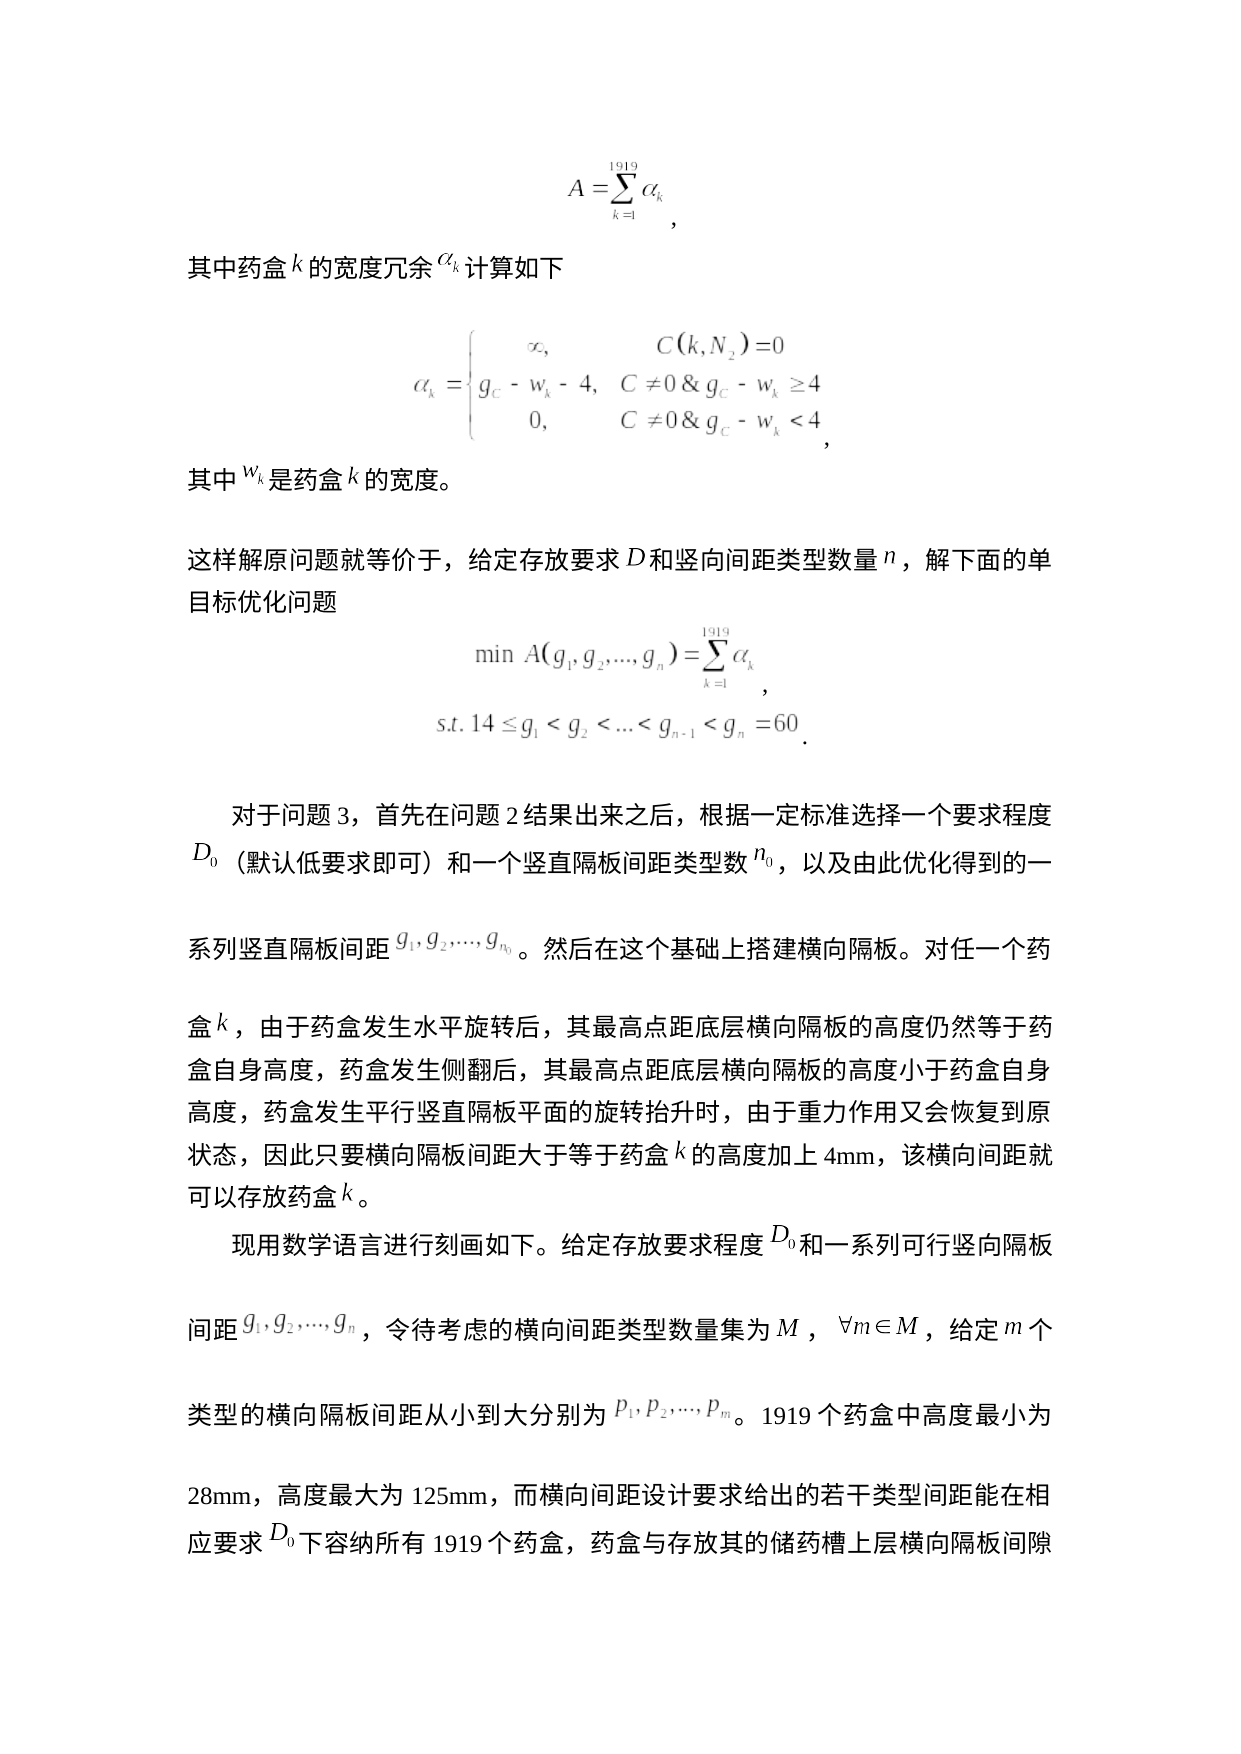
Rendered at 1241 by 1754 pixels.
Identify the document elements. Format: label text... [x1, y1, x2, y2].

text , [187, 324, 1053, 452]
text , [187, 154, 1053, 239]
text , [187, 622, 1053, 707]
text 这样解原问题就等价于，给定存放要求和竖向间距类型数量，解下面的单目标优化问题 [187, 537, 1053, 622]
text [187, 1217, 1053, 1599]
text . [187, 707, 1053, 792]
text 其中是药盒的宽度。 [187, 452, 1053, 537]
text 其中药盒的宽度冗余计算如下 [187, 239, 1053, 324]
text 对于问题3，首先在问题2结果出来之后，根据一定标准选择一个要求程度（默认低要求即可）和一个竖直隔板间距类型数，以及由此优化得到的一系列竖直隔板间距。然后在这个基础上搭建横向隔板。对任一个药盒，由于药盒发生水平旋转后，其最高点距底层横向隔板的高度仍然等于药盒自身高度，药盒发生侧翻后，其最高点距底层横向隔板的高度小于药盒自身高度，药盒发生平行竖直隔板平面的旋转抬升时，由于重力作用又会恢复到原状态，因此只要横向隔板间距大于等于药盒的高度加上4mm，该横向间距就可以存放药盒。 [187, 792, 1053, 1217]
